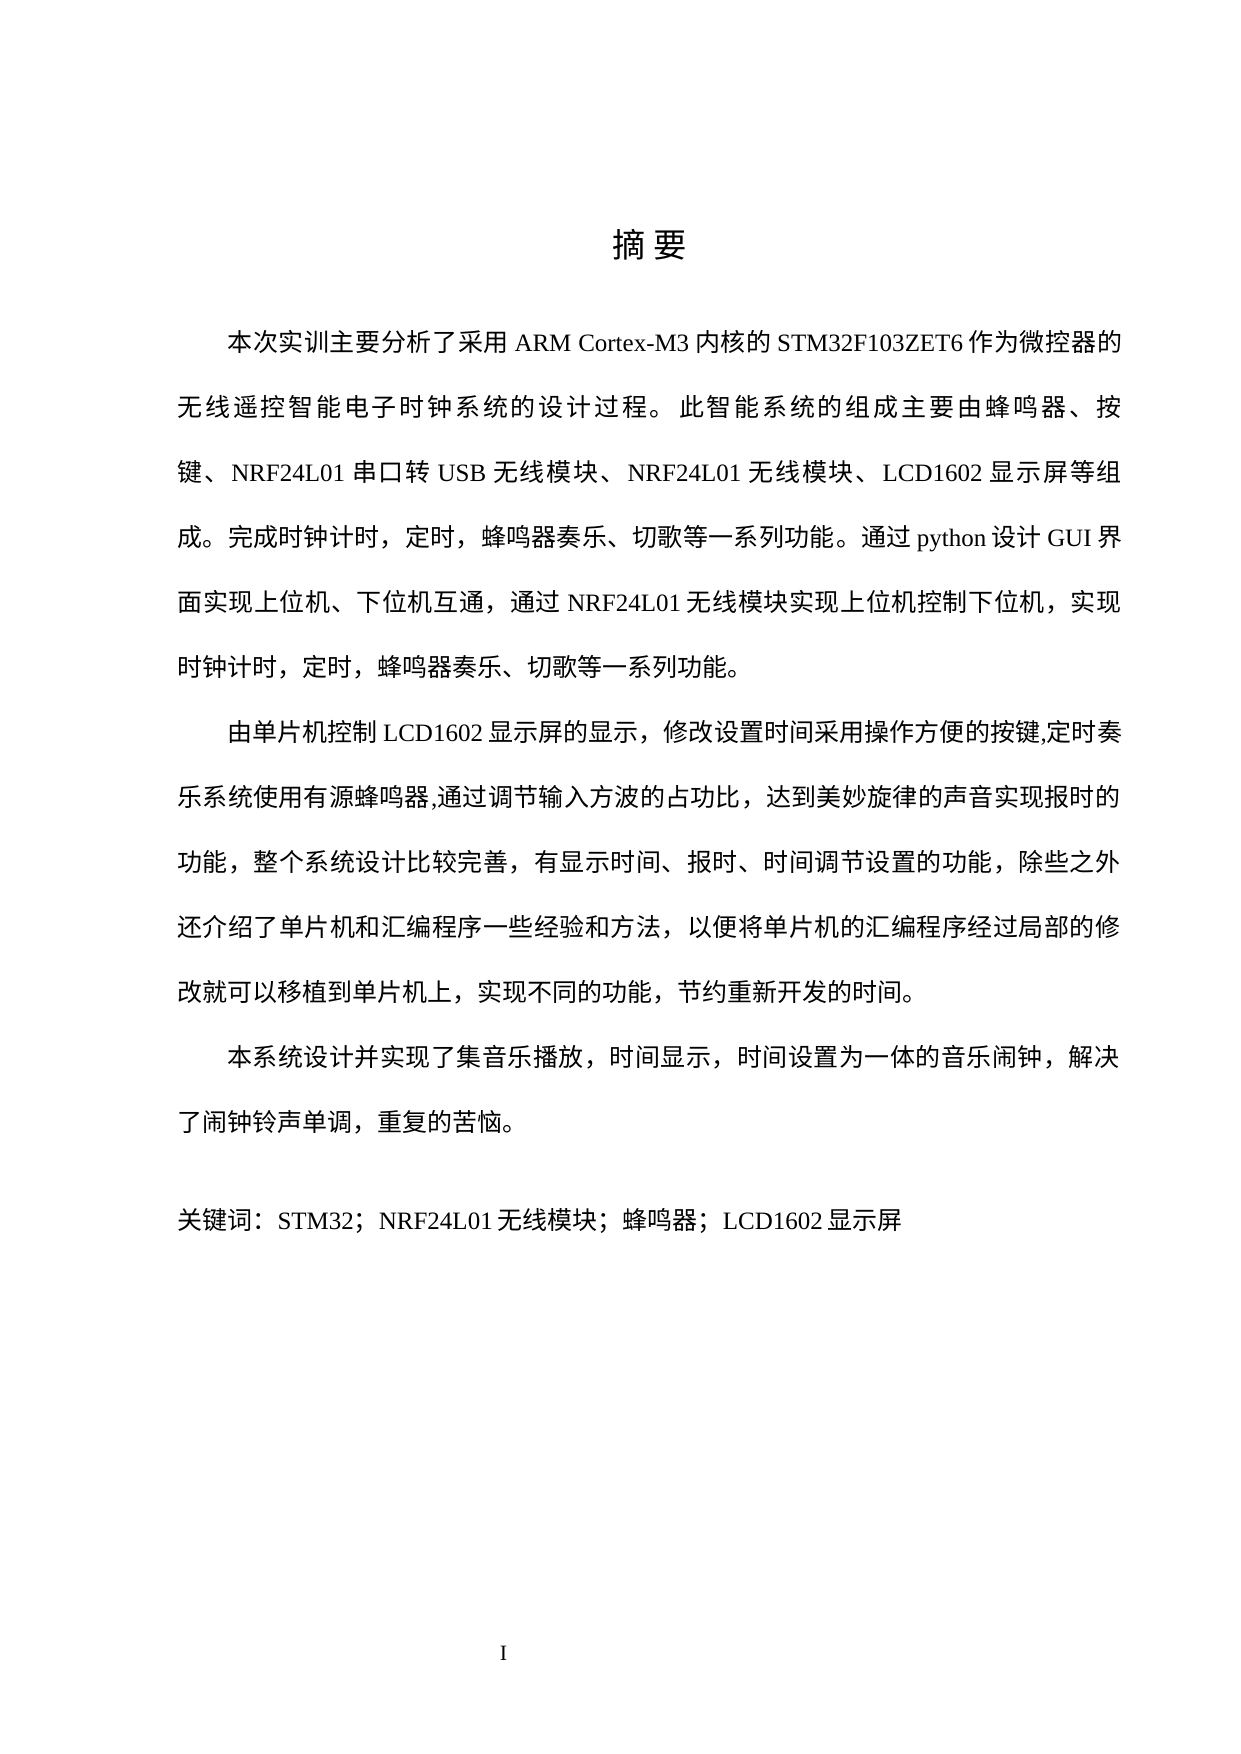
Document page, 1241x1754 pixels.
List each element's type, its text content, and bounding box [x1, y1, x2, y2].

text 本系统设计并实现了集音乐播放，时间显示，时间设置为一体的音乐闹钟，解决了闹钟铃声单调，重复的苦恼。 [177, 1023, 1122, 1153]
text 由单片机控制LCD1602显示屏的显示，修改设置时间采用操作方便的按键,定时奏乐系统使用有源蜂鸣器,通过调节输入方波的占功比，达到美妙旋律的声音实现报时的功能，整个系统设计比较完善，有显示时间、报时、时间调节设置的功能，除些之外还介绍了单片机和汇编程序一些经验和方法，以便将单片机的汇编程序经过局部的修改就可以移植到单片机上，实现不同的功能，节约重新开发的时间。 [177, 698, 1122, 1023]
text 摘 要 [177, 211, 1122, 276]
text 本次实训主要分析了采用ARM Cortex-M3内核的STM32F103ZET6作为微控器的无线遥控智能电子时钟系统的设计过程。此智能系统的组成主要由蜂鸣器、按键、NRF24L01串口转USB无线模块、NRF24L01无线模块、LCD1602显示屏等组成。完成时钟计时，定时，蜂鸣器奏乐、切歌等一系列功能。通过python设计GUI界面实现上位机、下位机互通，通过NRF24L01无线模块实现上位机控制下位机，实现时钟计时，定时，蜂鸣器奏乐、切歌等一系列功能。 [177, 308, 1122, 698]
text 关键词：STM32；NRF24L01无线模块；蜂鸣器；LCD1602显示屏 [177, 1186, 1122, 1251]
